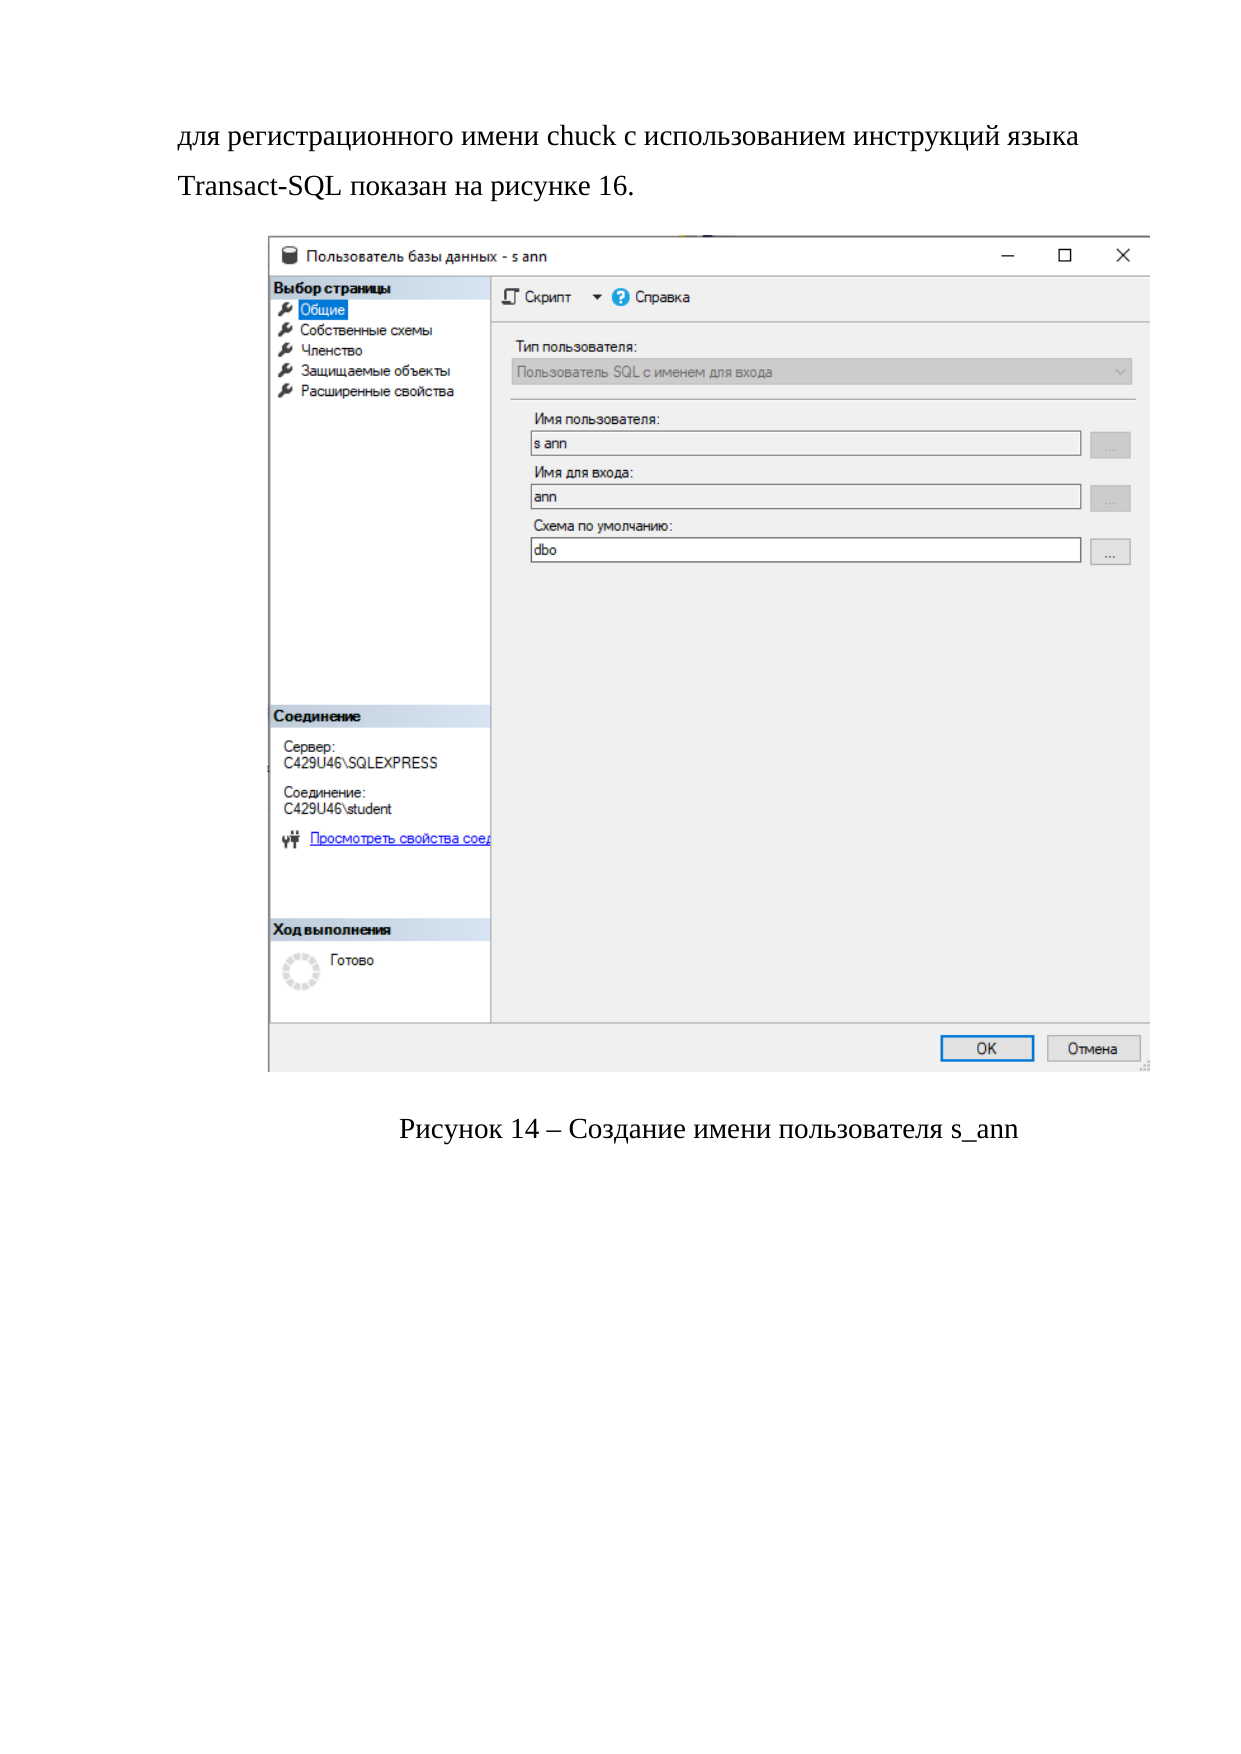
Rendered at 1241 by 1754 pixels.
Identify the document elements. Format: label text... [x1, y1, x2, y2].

text Рисунок 14 – Создание имени пользователя s_ann [177, 1111, 1152, 1144]
picture [267, 235, 1150, 1072]
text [177, 118, 1152, 202]
